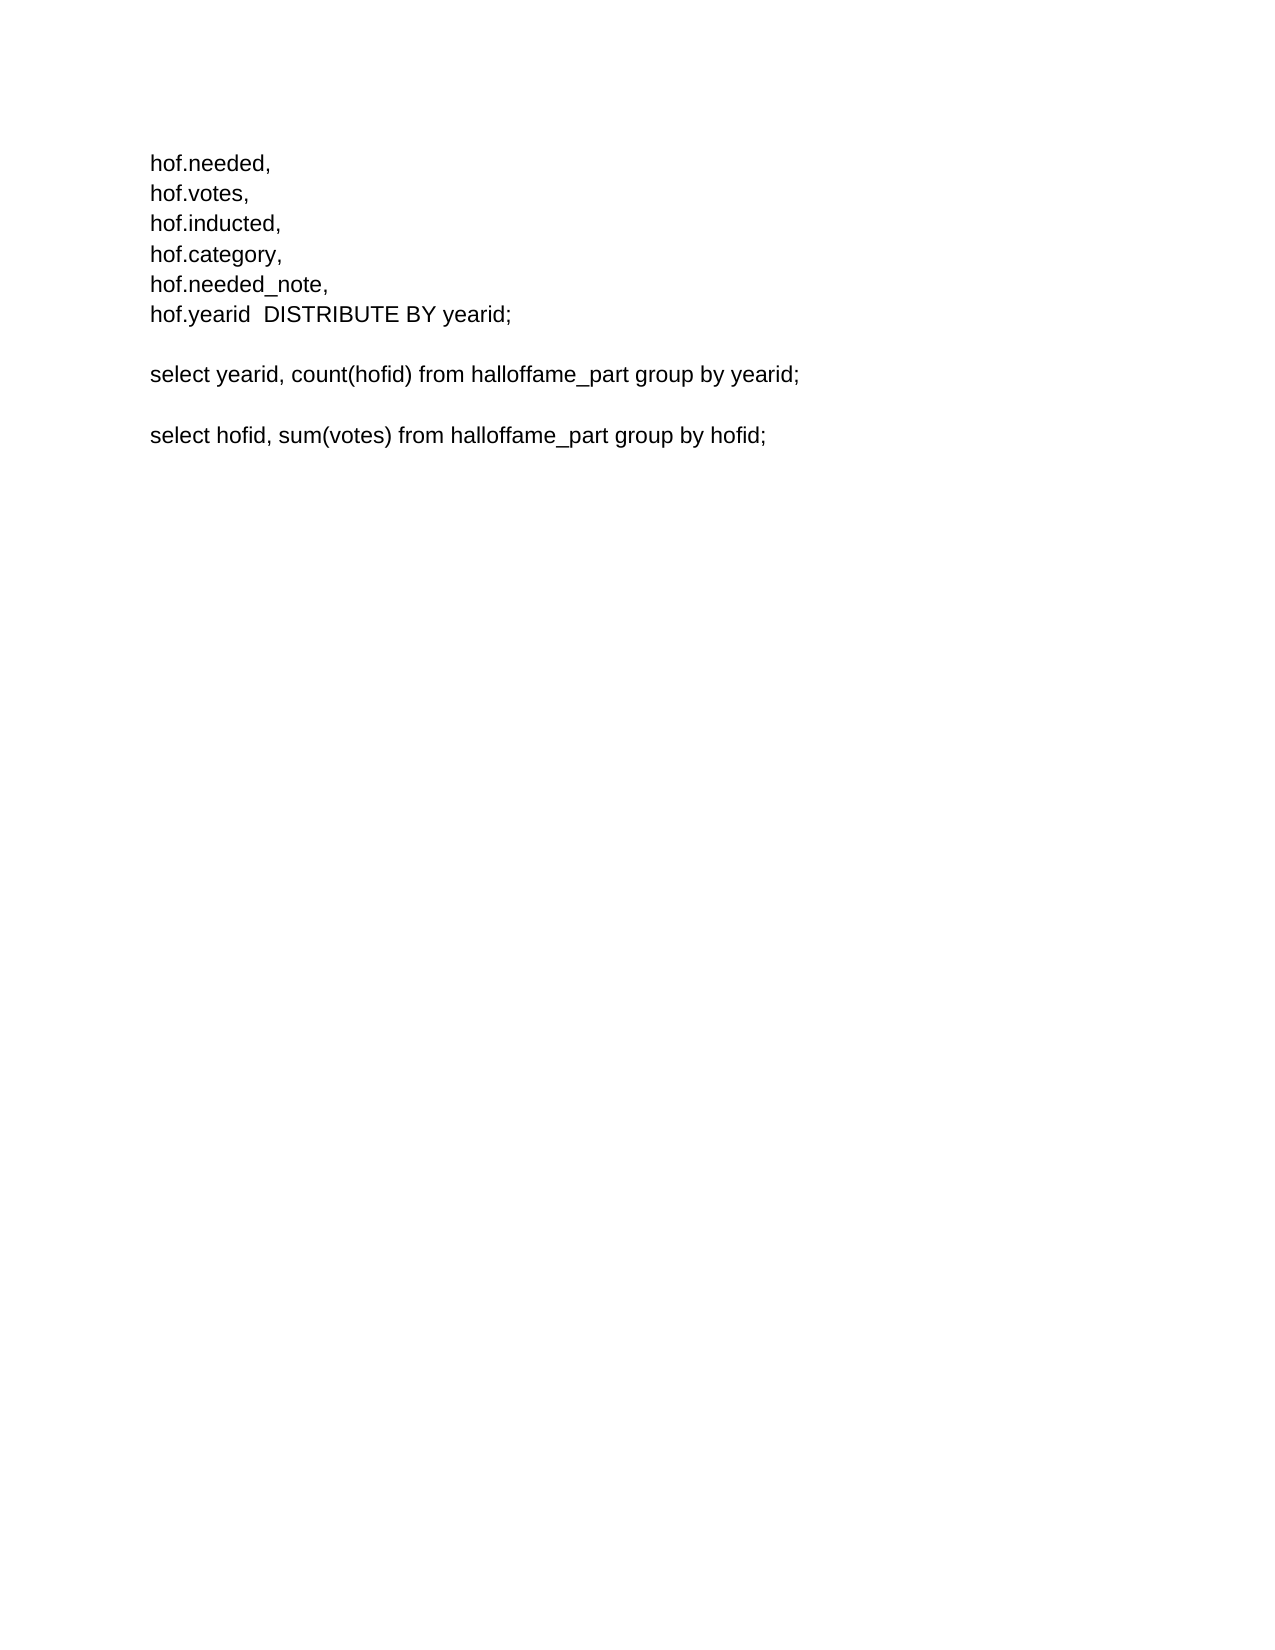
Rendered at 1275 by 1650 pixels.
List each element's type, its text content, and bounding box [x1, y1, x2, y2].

text hof.category, [150, 241, 1125, 267]
text select hofid, sum(votes) from halloffame_part group by hofid; [150, 422, 1125, 448]
text hof.inducted, [150, 210, 1125, 237]
text hof.needed_note, [150, 271, 1125, 297]
text select yearid, count(hofid) from halloffame_part group by yearid; [150, 361, 1125, 388]
text hof.yearid DISTRIBUTE BY yearid; [150, 301, 1125, 327]
text hof.votes, [150, 180, 1125, 207]
text hof.needed, [150, 150, 1125, 176]
